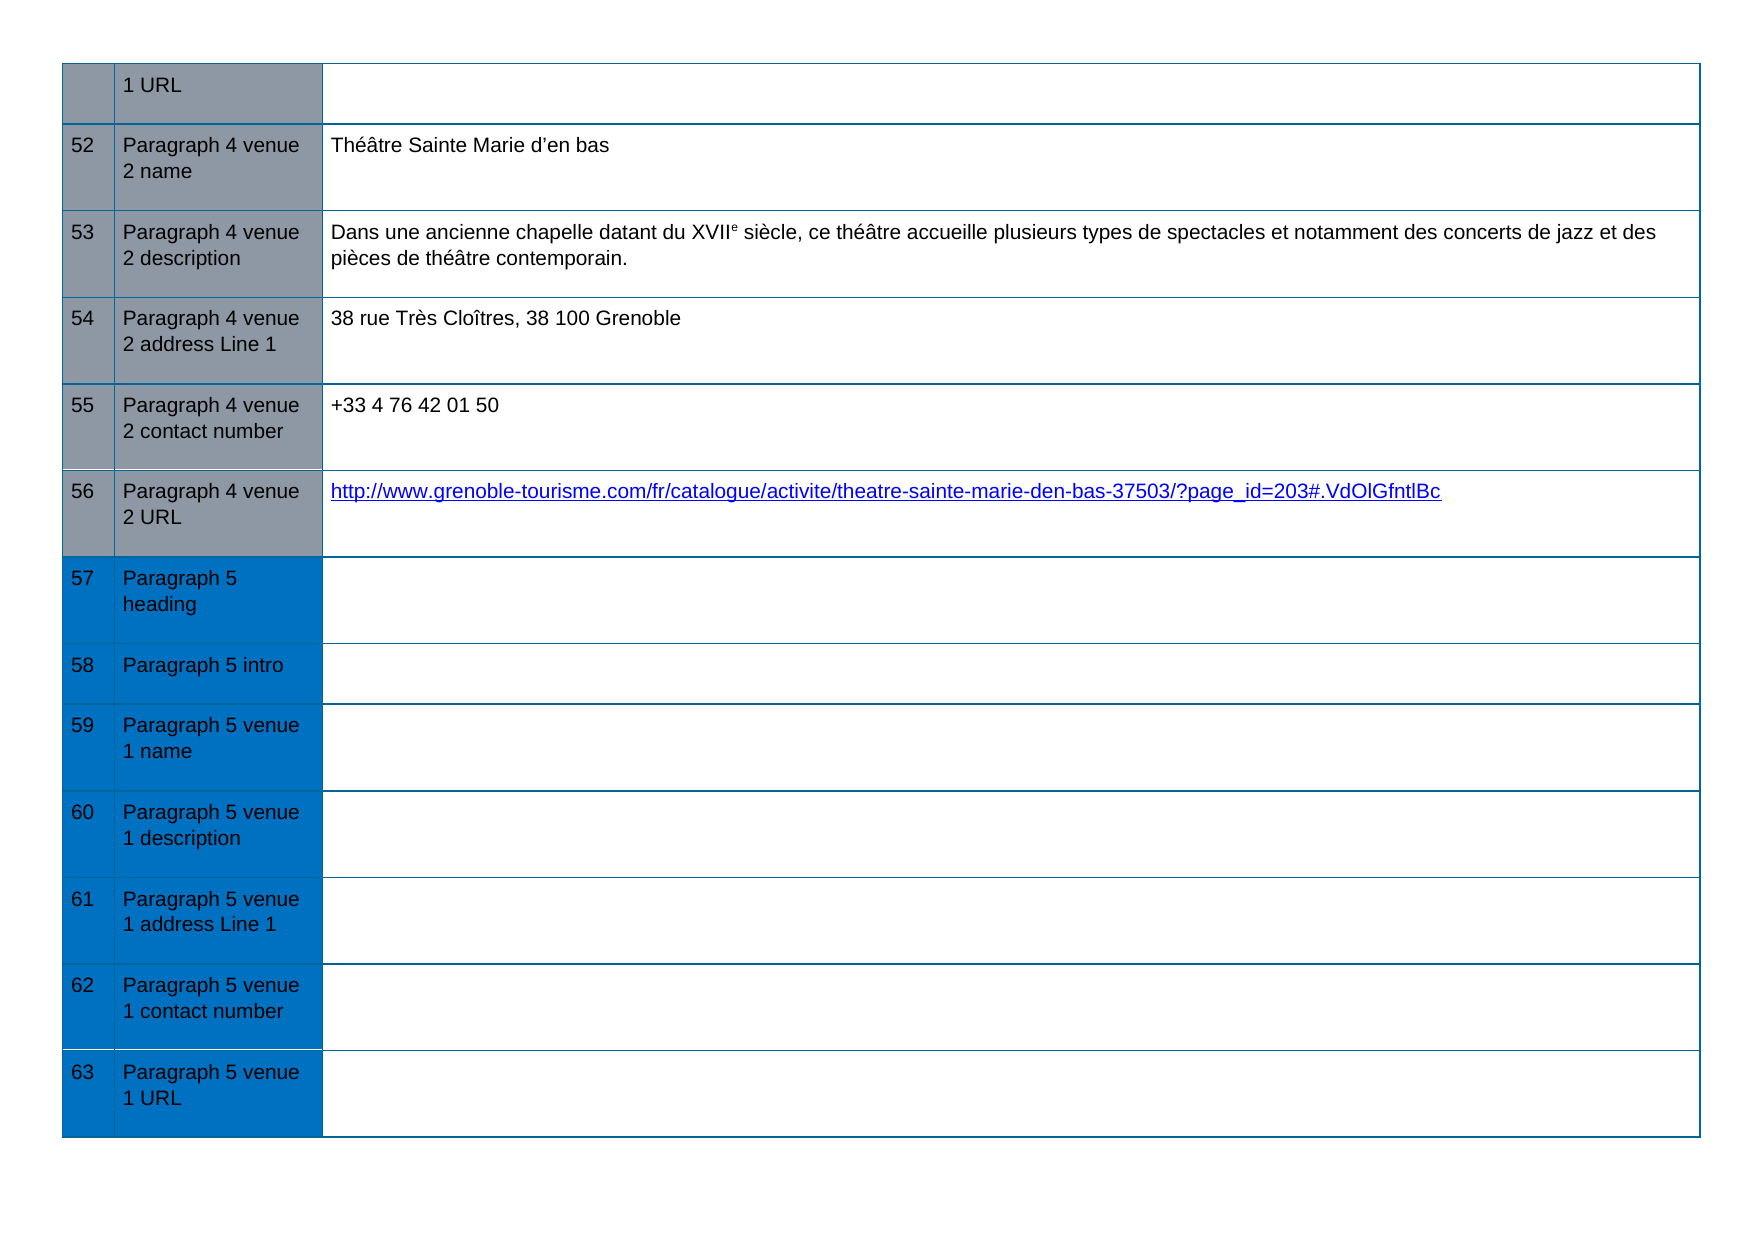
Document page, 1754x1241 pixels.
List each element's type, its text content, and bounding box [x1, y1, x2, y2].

table_cell Paragraph 4 venue 2 description [115, 211, 322, 296]
table_cell Paragraph 5 venue 1 contact number [115, 965, 322, 1049]
table_cell 61 [63, 878, 114, 963]
table_cell [323, 965, 1699, 1049]
table_cell Paragraph 4 venue 2 contact number [115, 385, 322, 469]
table_cell 55 [63, 385, 114, 469]
table_cell [323, 1051, 1699, 1136]
table_cell Paragraph 5 venue 1 address Line 1 [115, 878, 322, 963]
table_cell [323, 878, 1699, 963]
table_cell Paragraph 4 venue 2 address Line 1 [115, 298, 322, 383]
table_cell Théâtre Sainte Marie d’en bas [323, 125, 1699, 210]
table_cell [323, 64, 1699, 123]
table_cell 60 [63, 792, 114, 876]
table_cell 58 [63, 644, 114, 703]
table_cell 57 [63, 558, 114, 643]
table_cell [323, 792, 1699, 876]
table_cell [323, 644, 1699, 703]
table_cell 63 [63, 1051, 114, 1136]
table_cell 56 [63, 471, 114, 556]
table_cell Paragraph 5 venue 1 name [115, 705, 322, 790]
table_cell http://www.grenoble-tourisme.com/fr/catalogue/activite/theatre-sainte-marie-den-bas-37503/?page_id=203#.VdOlGfntlBc [323, 471, 1699, 556]
table_cell Paragraph 5 heading [115, 558, 322, 643]
table_cell 62 [63, 965, 114, 1049]
table_cell 51 [63, 64, 114, 123]
table_cell 38 rue Très Cloîtres, 38 100 Grenoble [323, 298, 1699, 383]
table_cell 54 [63, 298, 114, 383]
table_cell Paragraph 5 venue 1 description [115, 792, 322, 876]
table_cell [323, 558, 1699, 643]
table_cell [115, 64, 322, 123]
table_cell Paragraph 5 intro [115, 644, 322, 703]
table_cell +33 4 76 42 01 50 [323, 385, 1699, 469]
table_cell Paragraph 4 venue 2 name [115, 125, 322, 210]
table_cell 53 [63, 211, 114, 296]
table_cell Paragraph 5 venue 1 URL [115, 1051, 322, 1136]
table_cell Paragraph 4 venue 2 URL [115, 471, 322, 556]
table_cell Dans une ancienne chapelle datant du XVIIe siècle, ce théâtre accueille plusieurs types de spectacles et notamment des concerts de jazz et des pièces de théâtre contemporain. [323, 211, 1699, 296]
table_cell [323, 705, 1699, 790]
table_cell 52 [63, 125, 114, 210]
table_cell 59 [63, 705, 114, 790]
